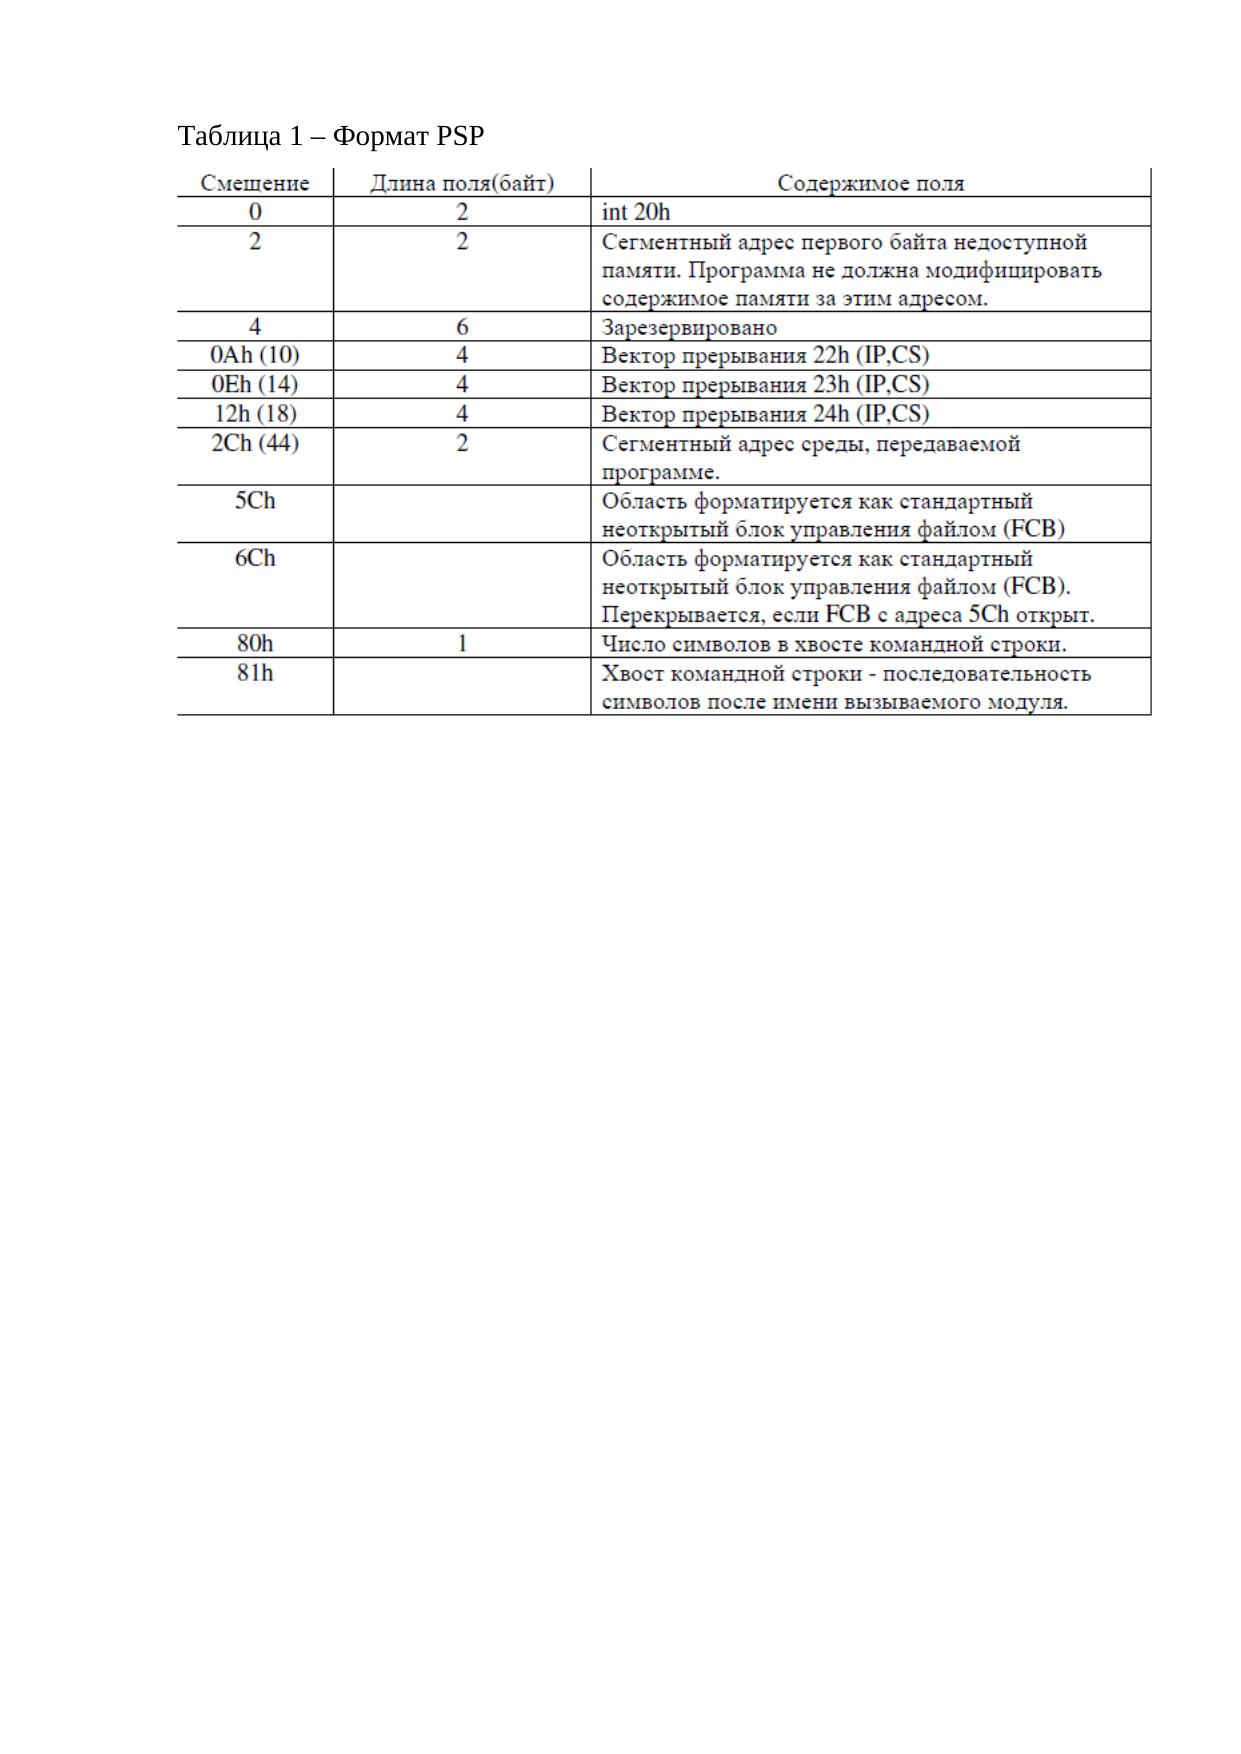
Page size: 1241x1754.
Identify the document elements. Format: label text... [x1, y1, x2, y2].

text Таблица 1 – Формат PSP [177, 118, 1152, 152]
picture [177, 168, 1152, 717]
